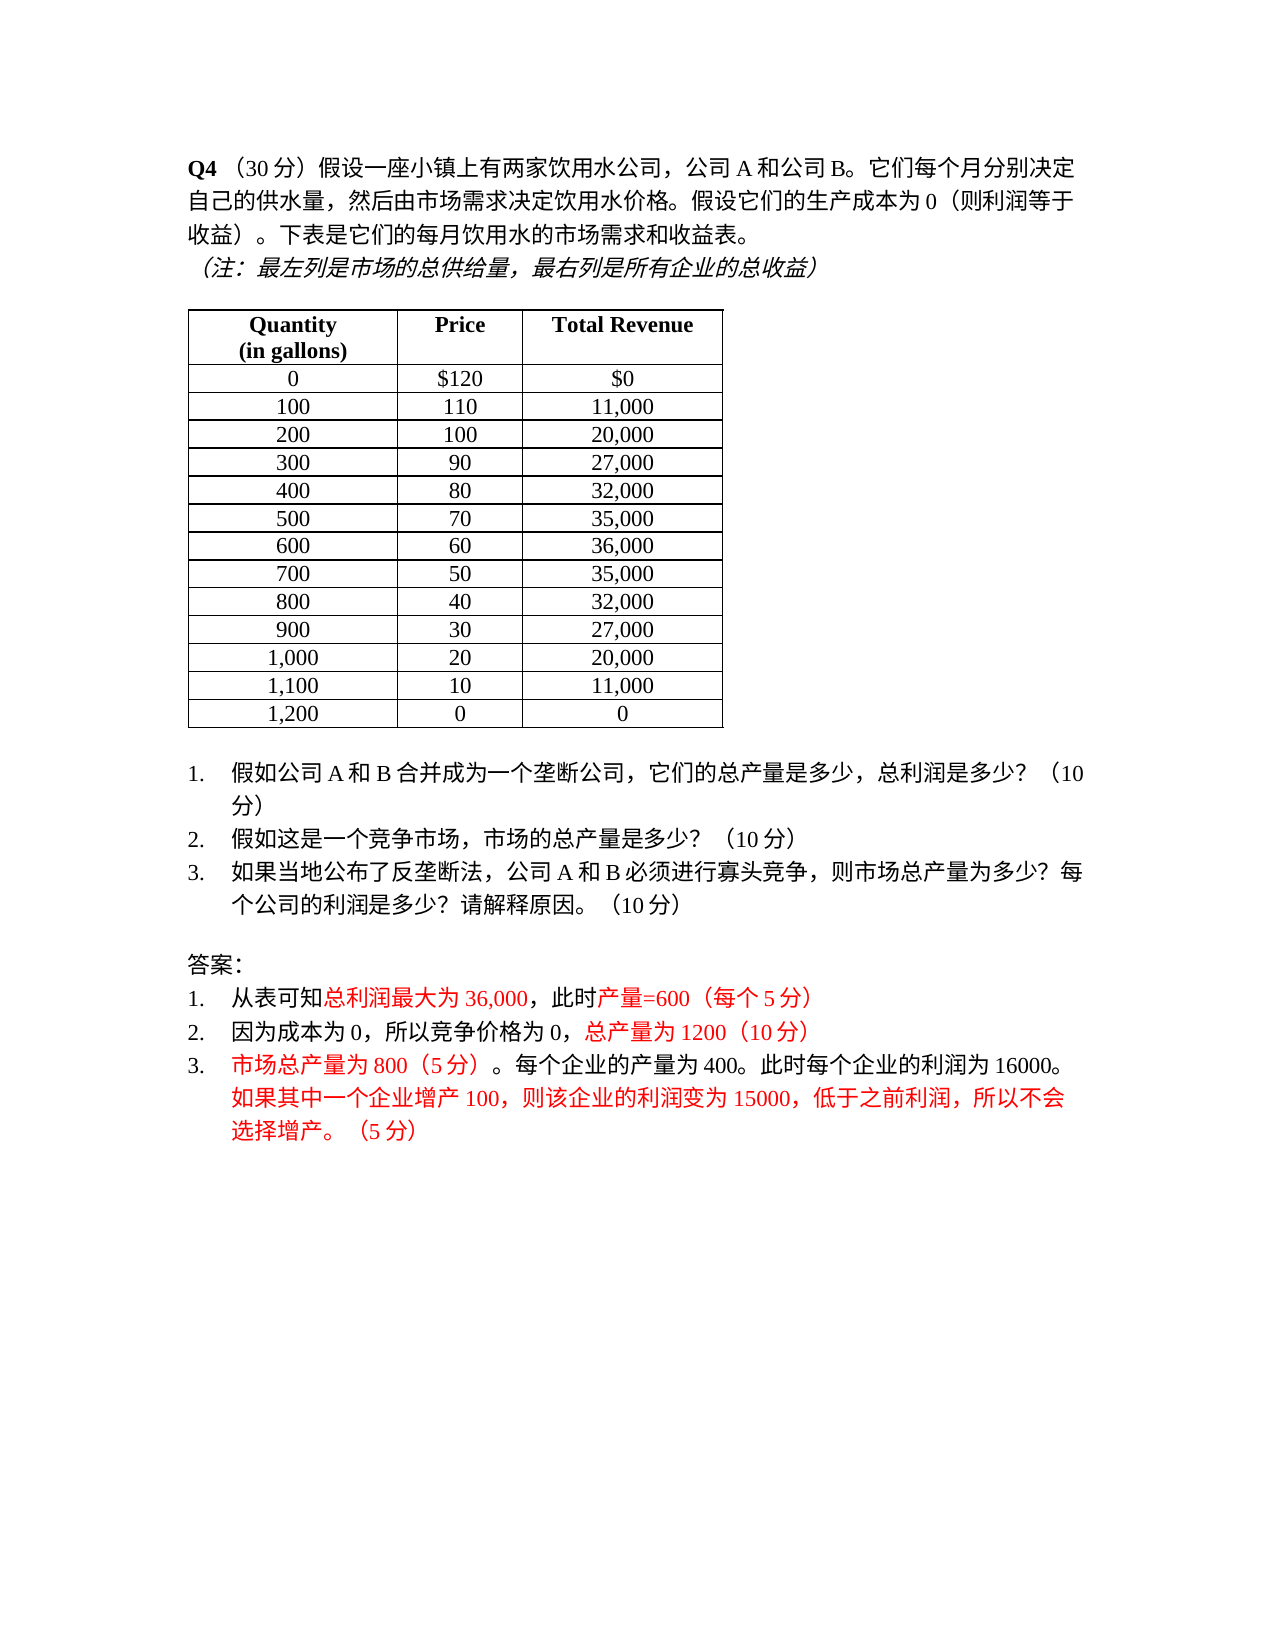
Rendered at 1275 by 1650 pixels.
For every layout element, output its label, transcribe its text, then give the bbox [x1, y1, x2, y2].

list 因为成本为0，所以竞争价格为0，总产量为1200（10分） [187, 1013, 1087, 1047]
list 如果当地公布了反垄断法，公司A和B必须进行寡头竞争，则市场总产量为多少？每个公司的利润是多少？请解释原因。（10分） [187, 854, 1087, 921]
table_cell 80 [398, 477, 522, 503]
table_cell 100 [189, 393, 397, 419]
table_cell 32,000 [523, 588, 722, 615]
table_cell 200 [189, 421, 397, 447]
table_cell 40 [398, 588, 522, 615]
table_cell 50 [398, 561, 522, 587]
table_cell 30 [398, 616, 522, 643]
table_cell 500 [189, 505, 397, 531]
table_header Total Revenue [523, 311, 722, 363]
table_cell 10 [398, 672, 522, 698]
table_cell 36,000 [523, 533, 722, 559]
table_cell 0 [189, 365, 397, 391]
table_cell 100 [398, 421, 522, 447]
table_cell 35,000 [523, 505, 722, 531]
table_cell 27,000 [523, 449, 722, 475]
table_cell 300 [189, 449, 397, 475]
table_cell 800 [189, 588, 397, 615]
table_cell 110 [398, 393, 522, 419]
text 答案： [187, 947, 1087, 980]
table_cell 400 [189, 477, 397, 503]
list 假如公司A和B合并成为一个垄断公司，它们的总产量是多少，总利润是多少？（10分） [187, 754, 1087, 821]
table_cell 90 [398, 449, 522, 475]
table_cell 0 [523, 700, 722, 726]
list 从表可知总利润最大为36,000，此时产量=600（每个5分） [187, 980, 1087, 1013]
table_cell 600 [189, 533, 397, 559]
table_header Price [398, 311, 522, 363]
table_cell 11,000 [523, 672, 722, 698]
table_cell 20 [398, 644, 522, 671]
table_cell 20,000 [523, 421, 722, 447]
table_cell 35,000 [523, 561, 722, 587]
table_cell 0 [398, 700, 522, 726]
table_cell 700 [189, 561, 397, 587]
table_cell 900 [189, 616, 397, 643]
table_cell 1,200 [189, 700, 397, 726]
table_cell 70 [398, 505, 522, 531]
list 假如这是一个竞争市场，市场的总产量是多少？（10分） [187, 821, 1087, 854]
table_cell 32,000 [523, 477, 722, 503]
table_header Quantity (in gallons) [189, 311, 397, 363]
table_cell $0 [523, 365, 722, 391]
table_cell 11,000 [523, 393, 722, 419]
table_cell 1,100 [189, 672, 397, 698]
table_cell 20,000 [523, 644, 722, 671]
table_cell $120 [398, 365, 522, 391]
table_cell 1,000 [189, 644, 397, 671]
text Q4 （30分）假设一座小镇上有两家饮用水公司，公司A和公司B。它们每个月分别决定自己的供水量，然后由市场需求决定饮用水价格。假设它们的生产成本为0（则利润等于收益）。下表是它们的每月饮用水的市场需求和收益表。 [187, 150, 1087, 250]
table_cell 27,000 [523, 616, 722, 643]
list 市场总产量为800（5分）。每个企业的产量为400。此时每个企业的利润为16000。如果其中一个企业增产100，则该企业的利润变为15000，低于之前利润，所以不会选择增产。（5分） [187, 1047, 1087, 1146]
text （注：最左列是市场的总供给量，最右列是所有企业的总收益） [187, 250, 1087, 283]
table_cell 60 [398, 533, 522, 559]
